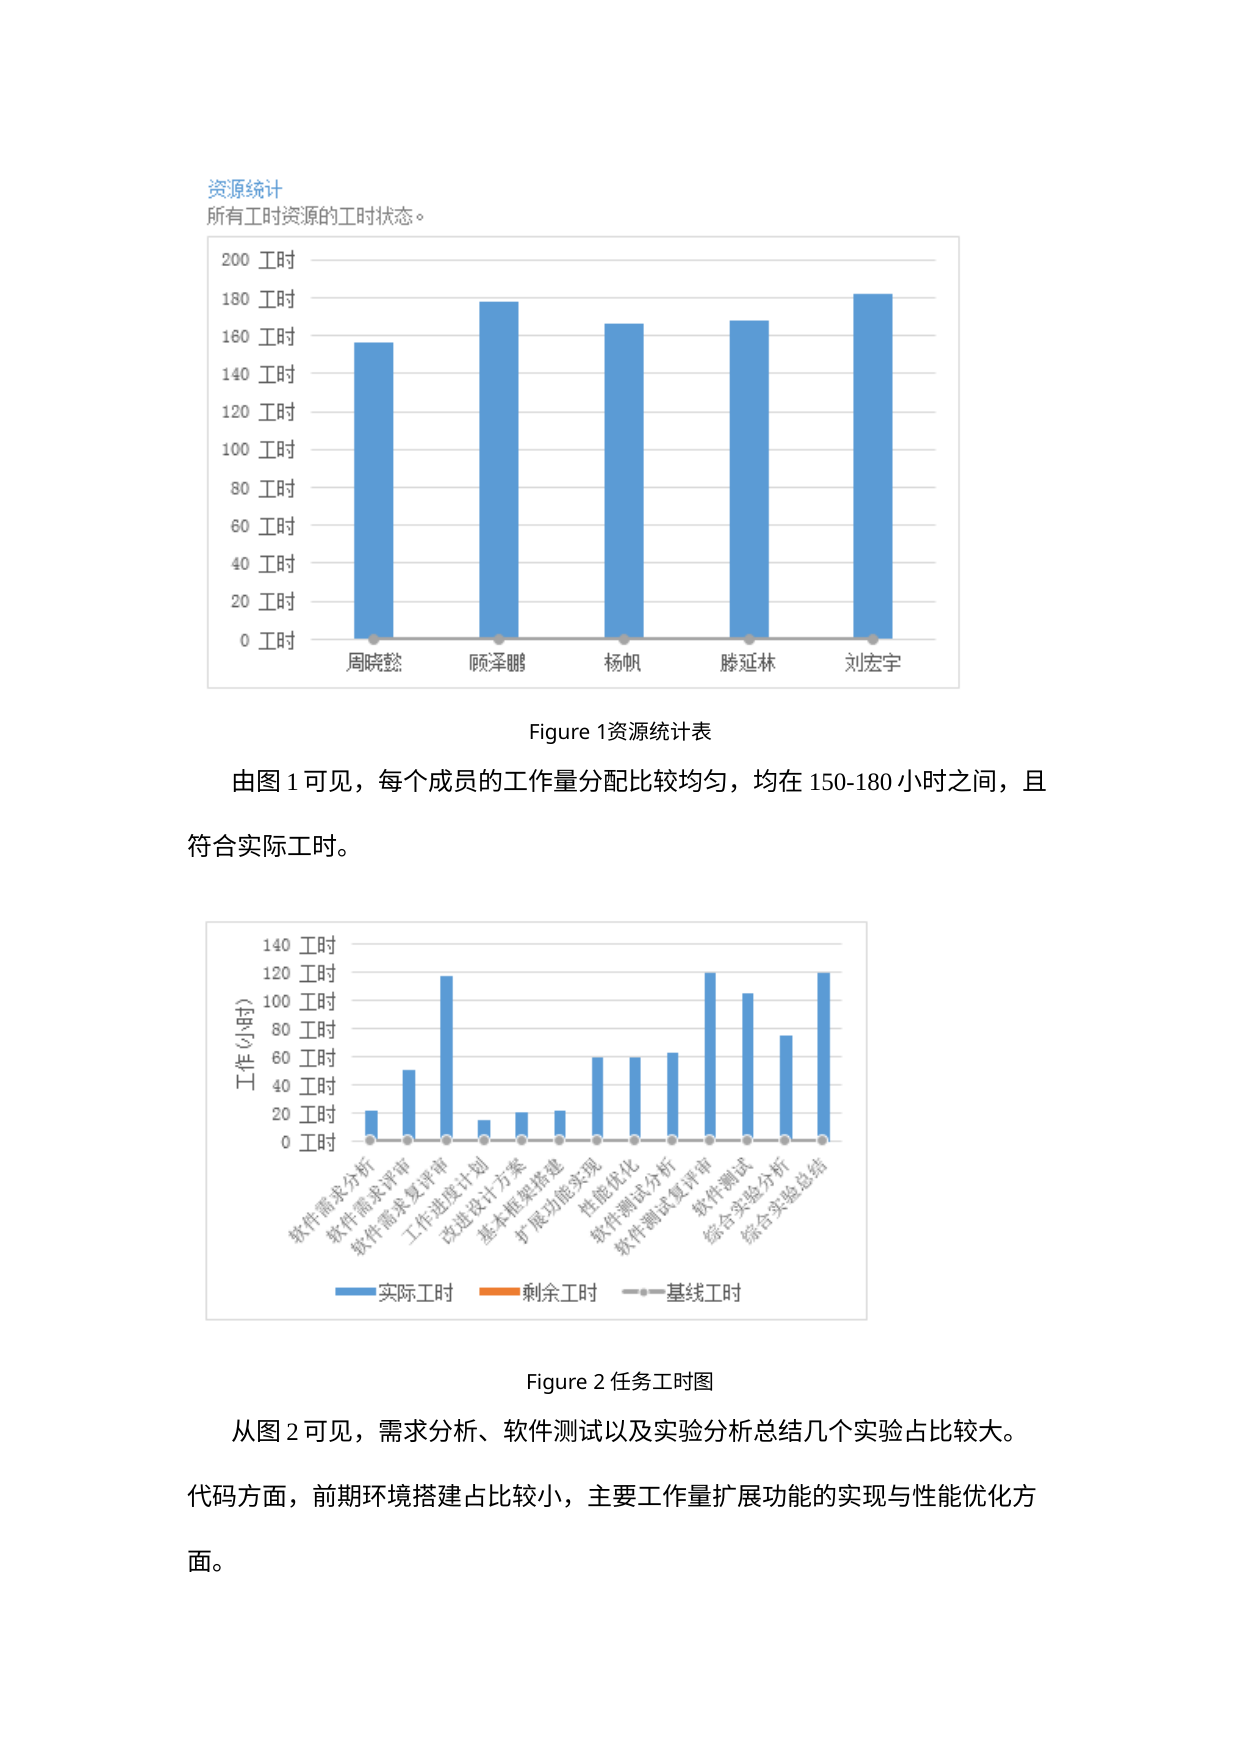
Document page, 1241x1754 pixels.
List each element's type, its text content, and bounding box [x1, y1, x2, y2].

text 从图2可见，需求分析、软件测试以及实验分析总结几个实验占比较大。代码方面，前期环境搭建占比较小，主要工作量扩展功能的实现与性能优化方面。 [187, 1397, 1053, 1592]
text 由图1可见，每个成员的工作量分配比较均匀，均在150-180小时之间，且符合实际工时。 [187, 747, 1053, 877]
picture [187, 162, 982, 711]
picture [187, 909, 896, 1338]
